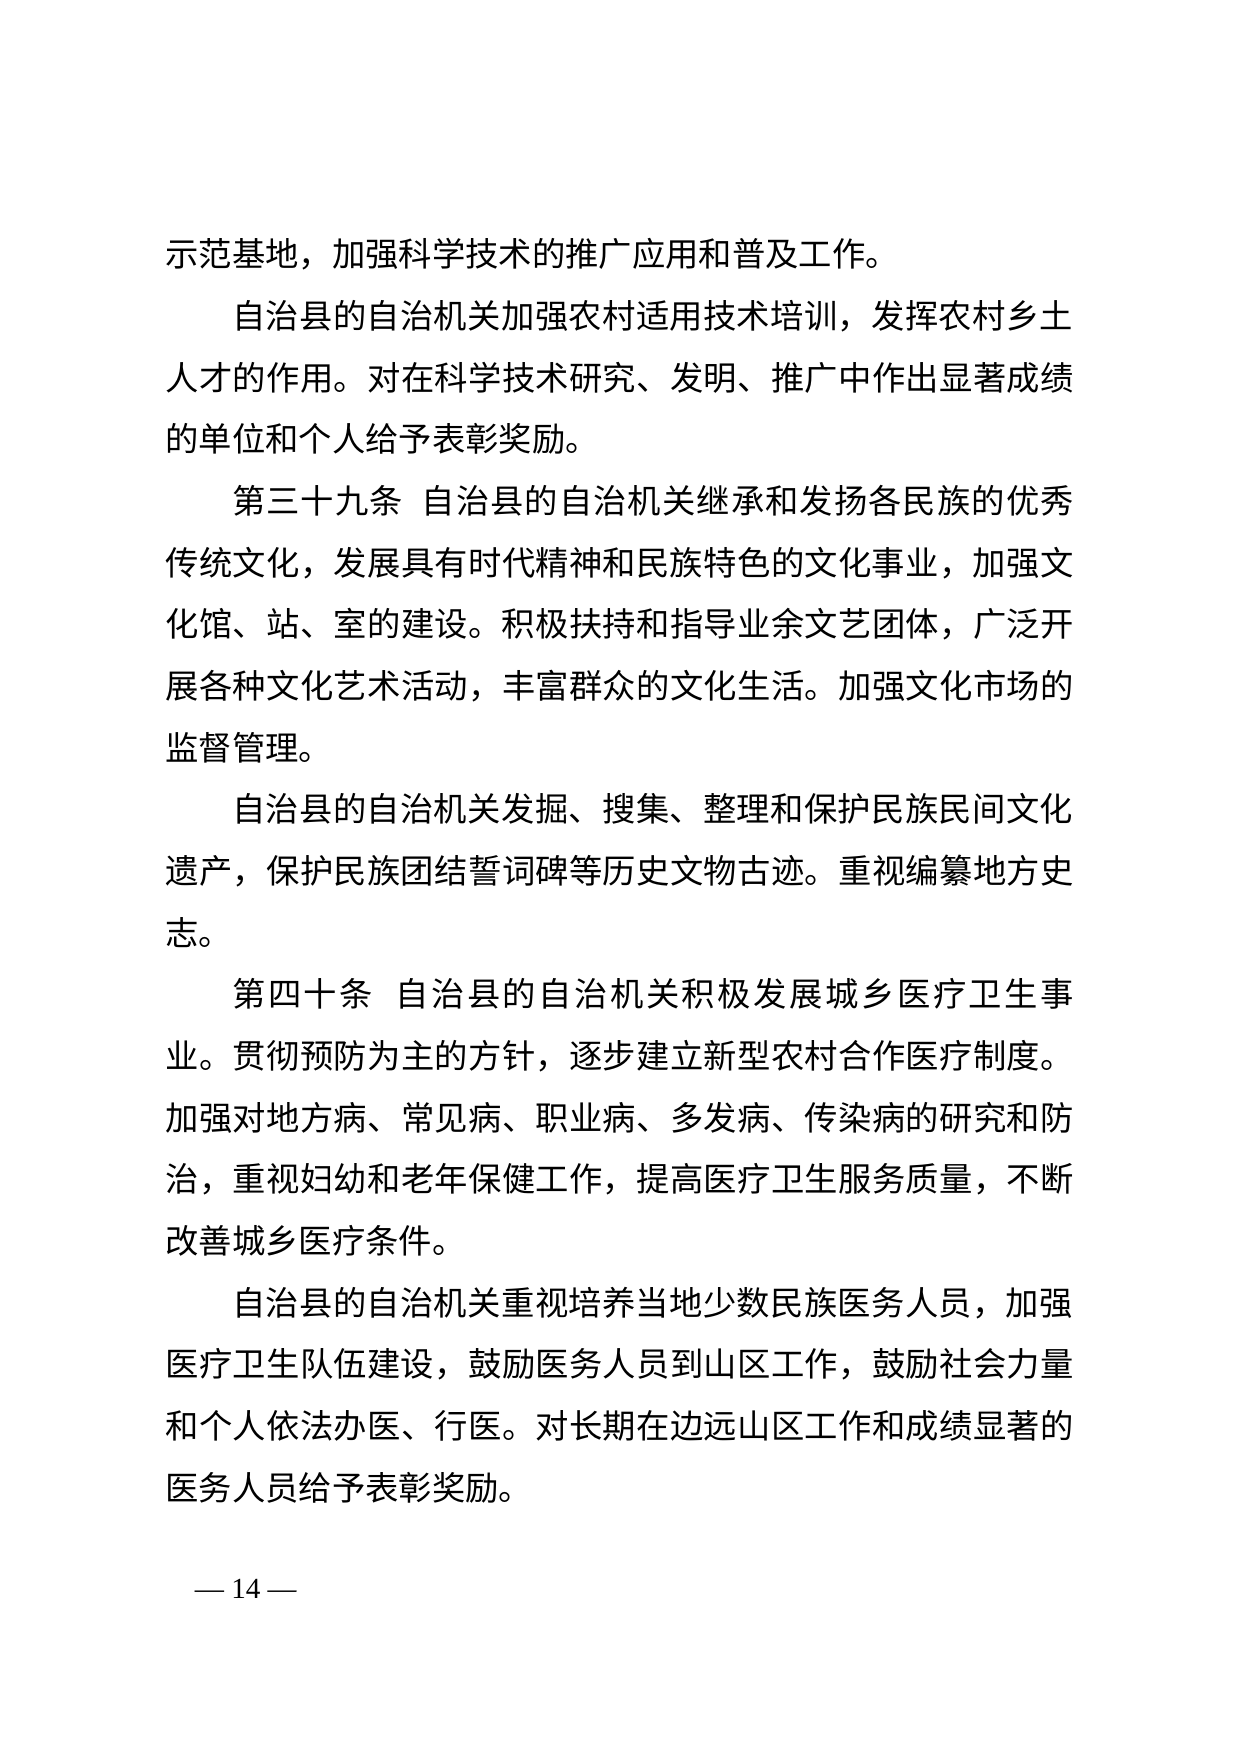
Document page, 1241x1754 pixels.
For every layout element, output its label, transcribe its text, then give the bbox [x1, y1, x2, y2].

text 第三十九条 自治县的自治机关继承和发扬各民族的优秀传统文化，发展具有时代精神和民族特色的文化事业，加强文化馆、站、室的建设。积极扶持和指导业余文艺团体，广泛开展各种文化艺术活动，丰富群众的文化生活。加强文化市场的监督管理。 [165, 464, 1075, 772]
text 自治县的自治机关发掘、搜集、整理和保护民族民间文化遗产，保护民族团结誓词碑等历史文物古迹。重视编纂地方史志。 [165, 772, 1075, 957]
text 自治县的自治机关重视培养当地少数民族医务人员，加强医疗卫生队伍建设，鼓励医务人员到山区工作，鼓励社会力量和个人依法办医、行医。对长期在边远山区工作和成绩显著的医务人员给予表彰奖励。 [165, 1266, 1075, 1512]
text 自治县的自治机关加强农村适用技术培训，发挥农村乡土人才的作用。对在科学技术研究、发明、推广中作出显著成绩的单位和个人给予表彰奖励。 [165, 279, 1075, 464]
text 第四十条 自治县的自治机关积极发展城乡医疗卫生事业。贯彻预防为主的方针，逐步建立新型农村合作医疗制度。加强对地方病、常见病、职业病、多发病、传染病的研究和防治，重视妇幼和老年保健工作，提高医疗卫生服务质量，不断改善城乡医疗条件。 [165, 957, 1075, 1266]
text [165, 217, 1075, 279]
